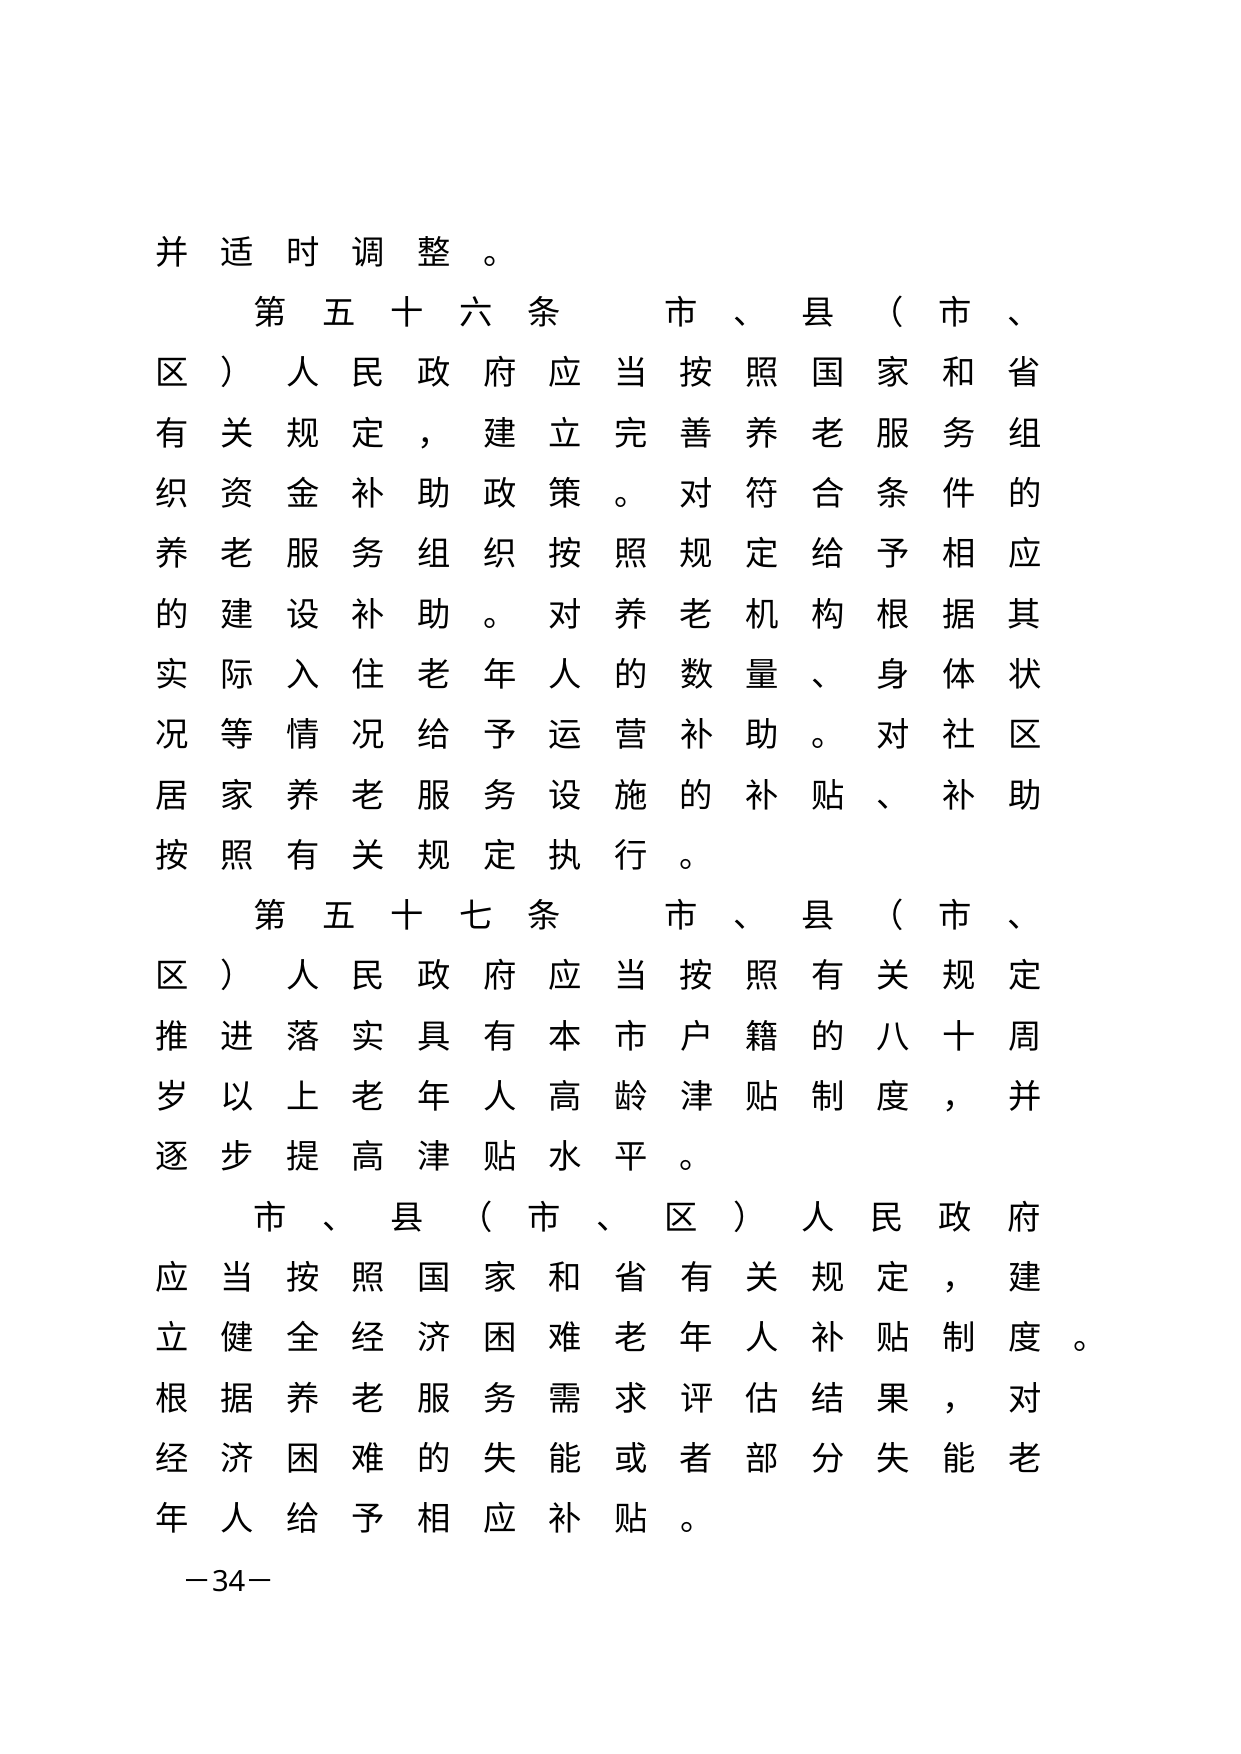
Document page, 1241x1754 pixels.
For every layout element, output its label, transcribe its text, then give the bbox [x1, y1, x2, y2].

text 第五十七条 市、县（市、区）人民政府应当按照有关规定推进落实具有本市户籍的八十周岁以上老年人高龄津贴制度，并逐步提高津贴水平。 [155, 883, 1073, 1184]
text 第五十六条 市、县（市、区）人民政府应当按照国家和省有关规定，建立完善养老服务组织资金补助政策。对符合条件的养老服务组织按照规定给予相应的建设补助。对养老机构根据其实际入住老年人的数量、身体状况等情况给予运营补助。对社区居家养老服务设施的补贴、补助按照有关规定执行。 [155, 280, 1073, 883]
text 第五十五条 市、县（市、区）人民政府应当建立健全政府购买养老服务制度，将生活照料、家政服务、康复护理、医疗保健、精神慰藉、家庭无障碍改造等服务纳入政府购买服务指导性目录，并适时调整。 [155, 219, 1073, 280]
text 市、县（市、区）人民政府应当按照国家和省有关规定，建立健全经济困难老年人补贴制度。根据养老服务需求评估结果，对经济困难的失能或者部分失能老年人给予相应补贴。 [155, 1184, 1073, 1546]
